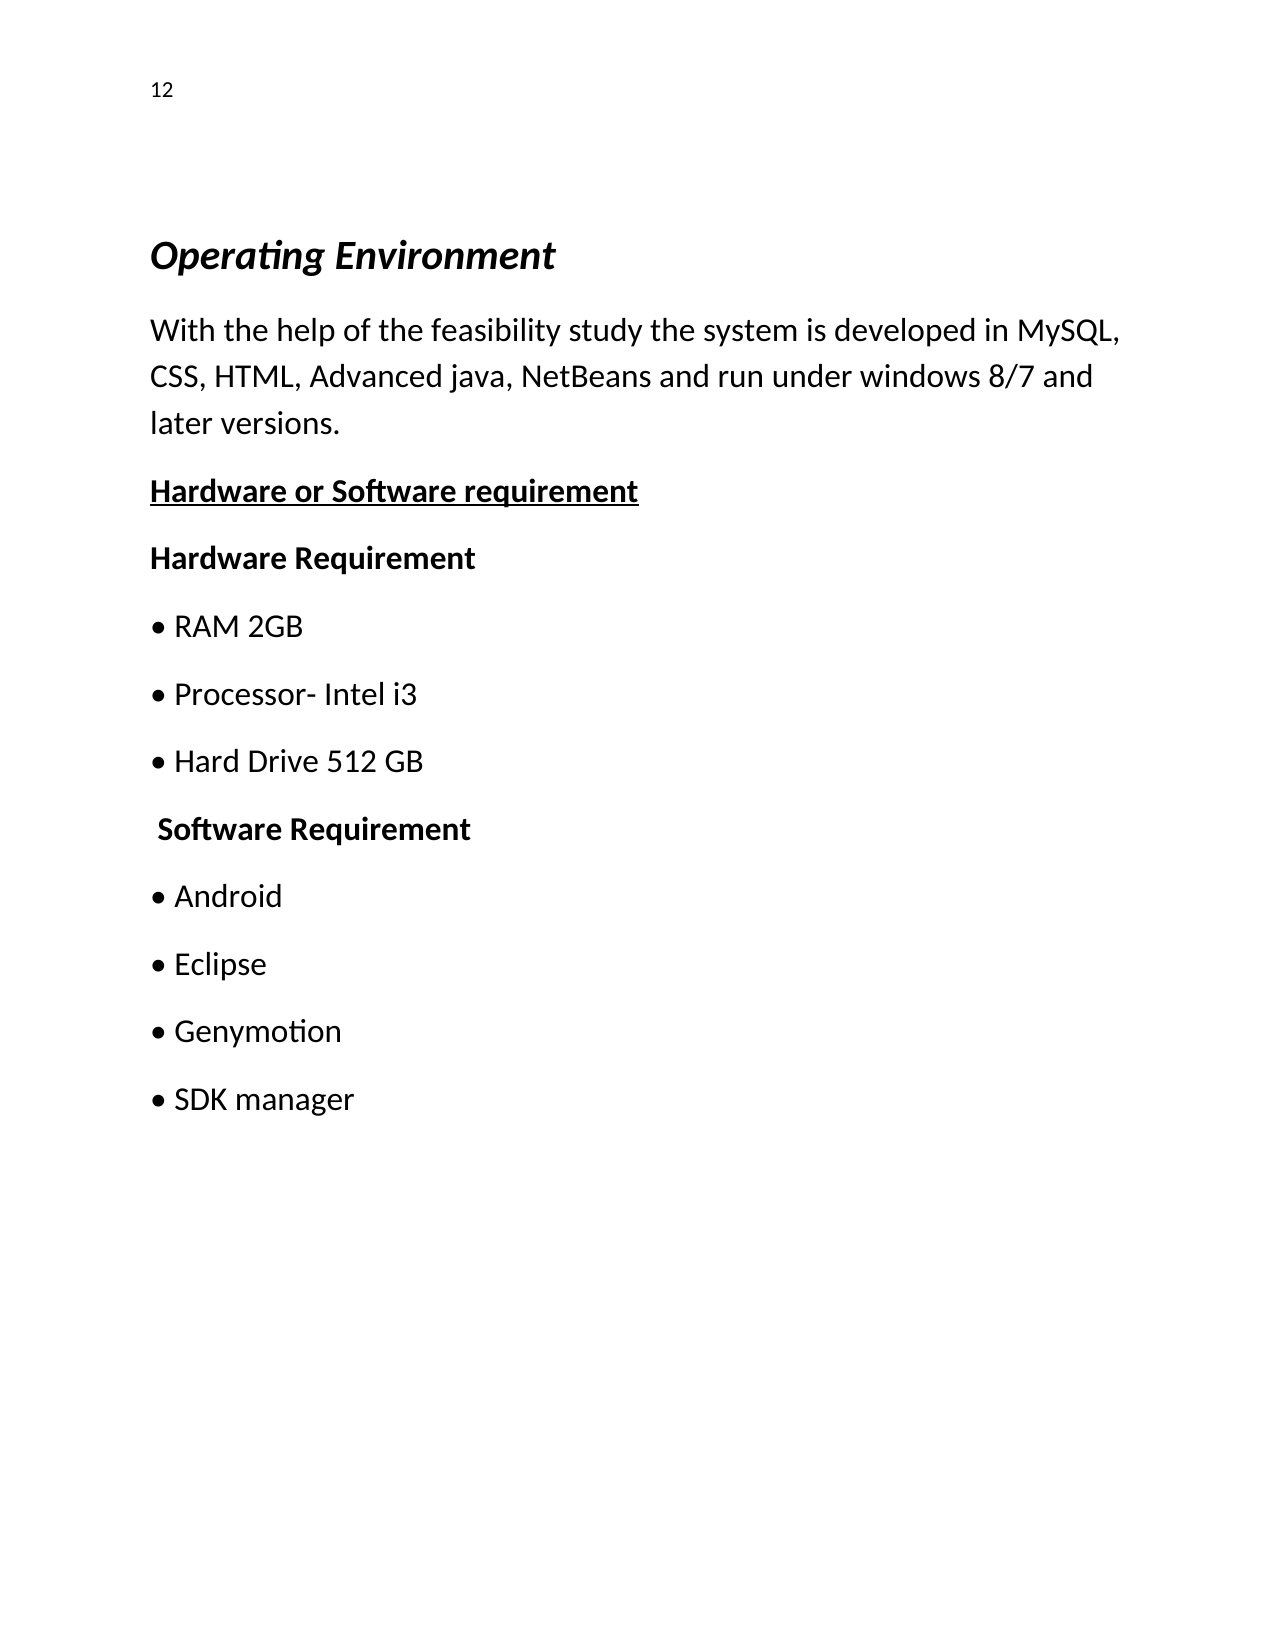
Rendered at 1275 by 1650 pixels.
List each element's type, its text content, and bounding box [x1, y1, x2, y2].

text Software Requirement [150, 808, 1125, 848]
text Hardware Requirement [150, 537, 1125, 578]
text • Genymotion [150, 1011, 1125, 1051]
text • SDK manager [150, 1078, 1125, 1119]
text Operating Environment [150, 229, 1125, 280]
text With the help of the feasibility study the system is developed in MySQL, CSS, HTML, Advanced java, NetBeans and run under windows 8/7 and later versions. [150, 308, 1125, 443]
text Hardware or Software requirement [150, 470, 1125, 510]
text • Processor- Intel i3 [150, 672, 1125, 713]
text • Hard Drive 512 GB [150, 740, 1125, 781]
text • Android [150, 875, 1125, 916]
text • RAM 2GB [150, 605, 1125, 646]
text • Eclipse [150, 943, 1125, 984]
